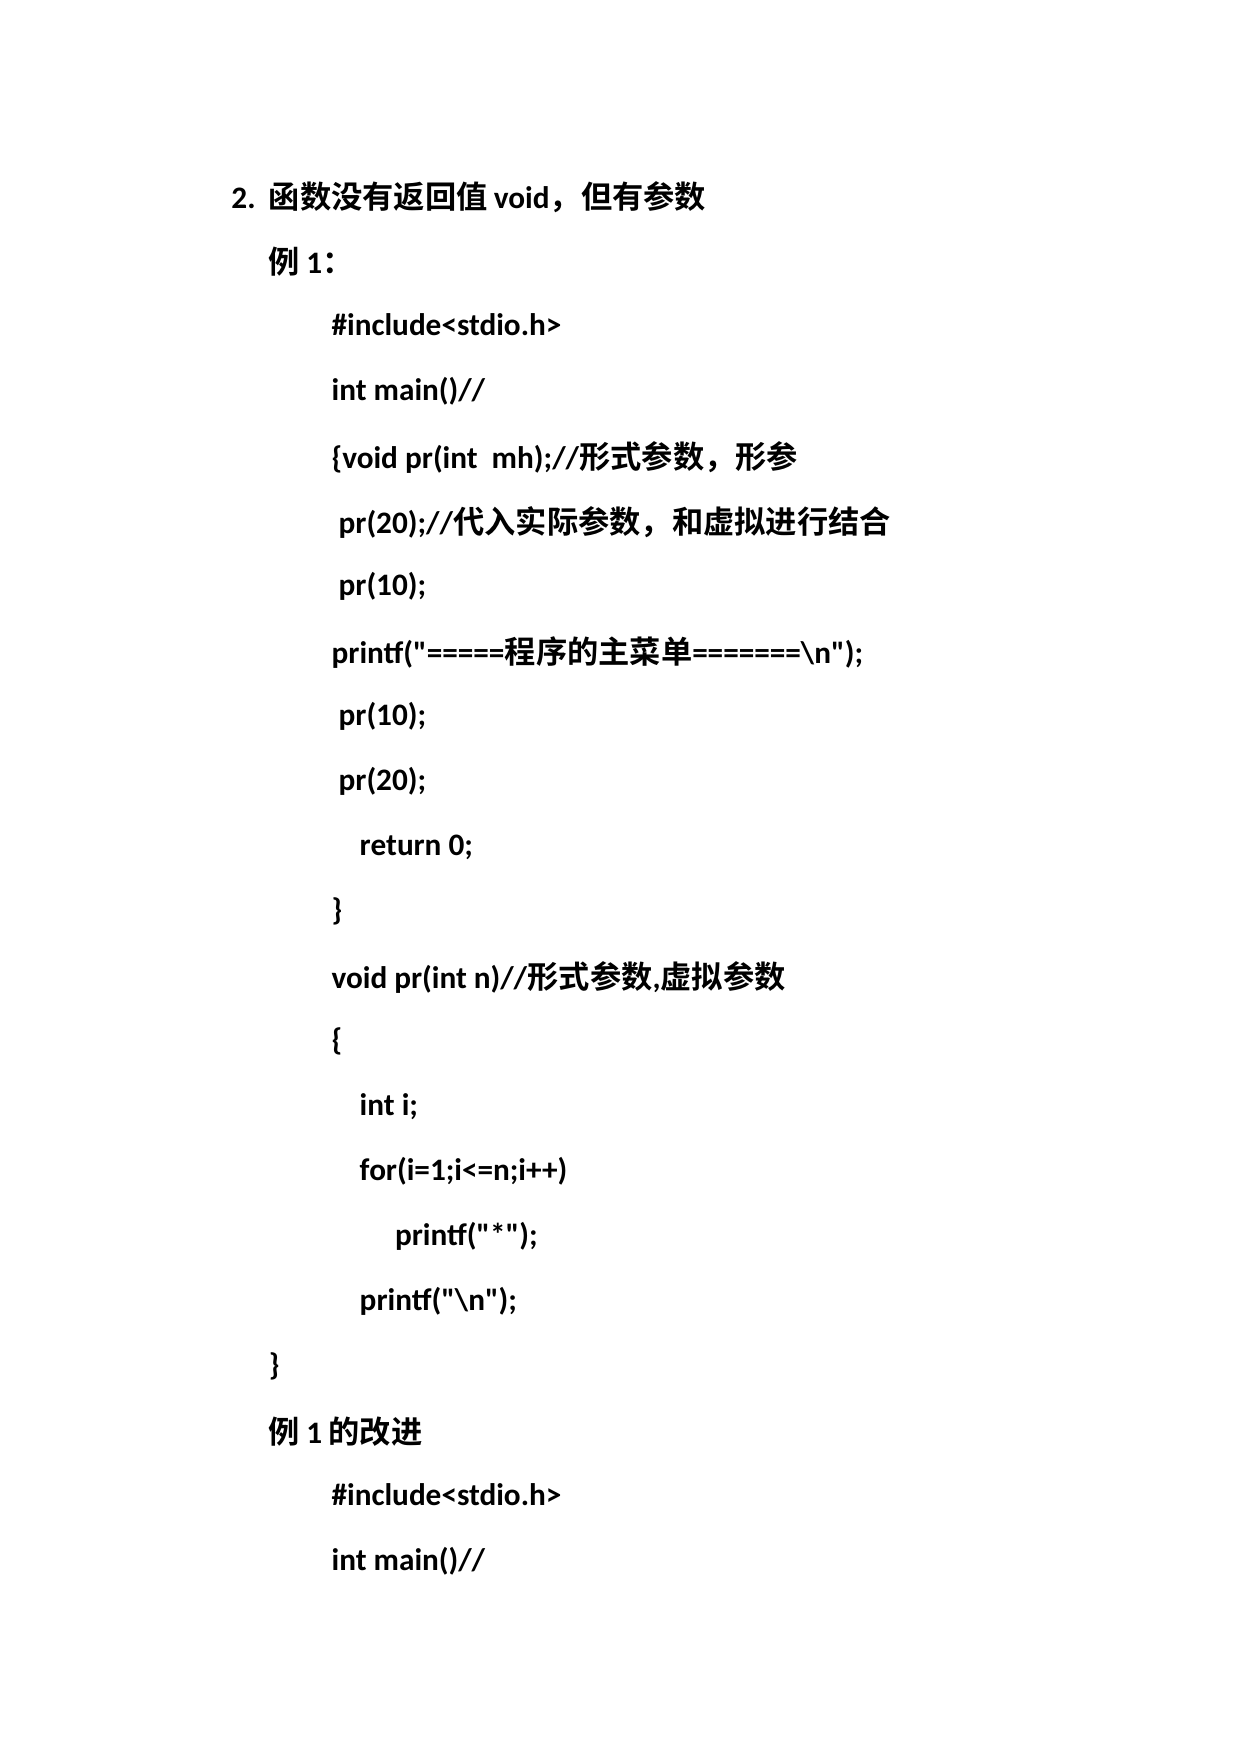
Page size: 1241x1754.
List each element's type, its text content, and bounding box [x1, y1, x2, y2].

list 例1： [269, 227, 1053, 292]
list int main()// [269, 1527, 1053, 1592]
list } [269, 1332, 1053, 1397]
list int i; [269, 1072, 1053, 1137]
list 例1的改进 [269, 1397, 1053, 1462]
list pr(10); [269, 682, 1053, 747]
list int main()// [269, 357, 1053, 422]
list #include<stdio.h> [269, 1462, 1053, 1527]
list 函数没有返回值void，但有参数 [231, 162, 1053, 227]
list {void pr(int mh);//形式参数，形参 [269, 422, 1053, 487]
list void pr(int n)//形式参数,虚拟参数 [269, 942, 1053, 1007]
list printf("\n"); [269, 1267, 1053, 1332]
list #include<stdio.h> [269, 292, 1053, 357]
list pr(10); [269, 552, 1053, 617]
list pr(20); [269, 747, 1053, 812]
list } [269, 877, 1053, 942]
list for(i=1;i<=n;i++) [269, 1137, 1053, 1202]
list pr(20);//代入实际参数，和虚拟进行结合 [269, 487, 1053, 552]
list { [269, 1007, 1053, 1072]
list return 0; [269, 812, 1053, 877]
list printf("=====程序的主菜单=======\n"); [269, 617, 1053, 682]
list printf("*"); [269, 1202, 1053, 1267]
